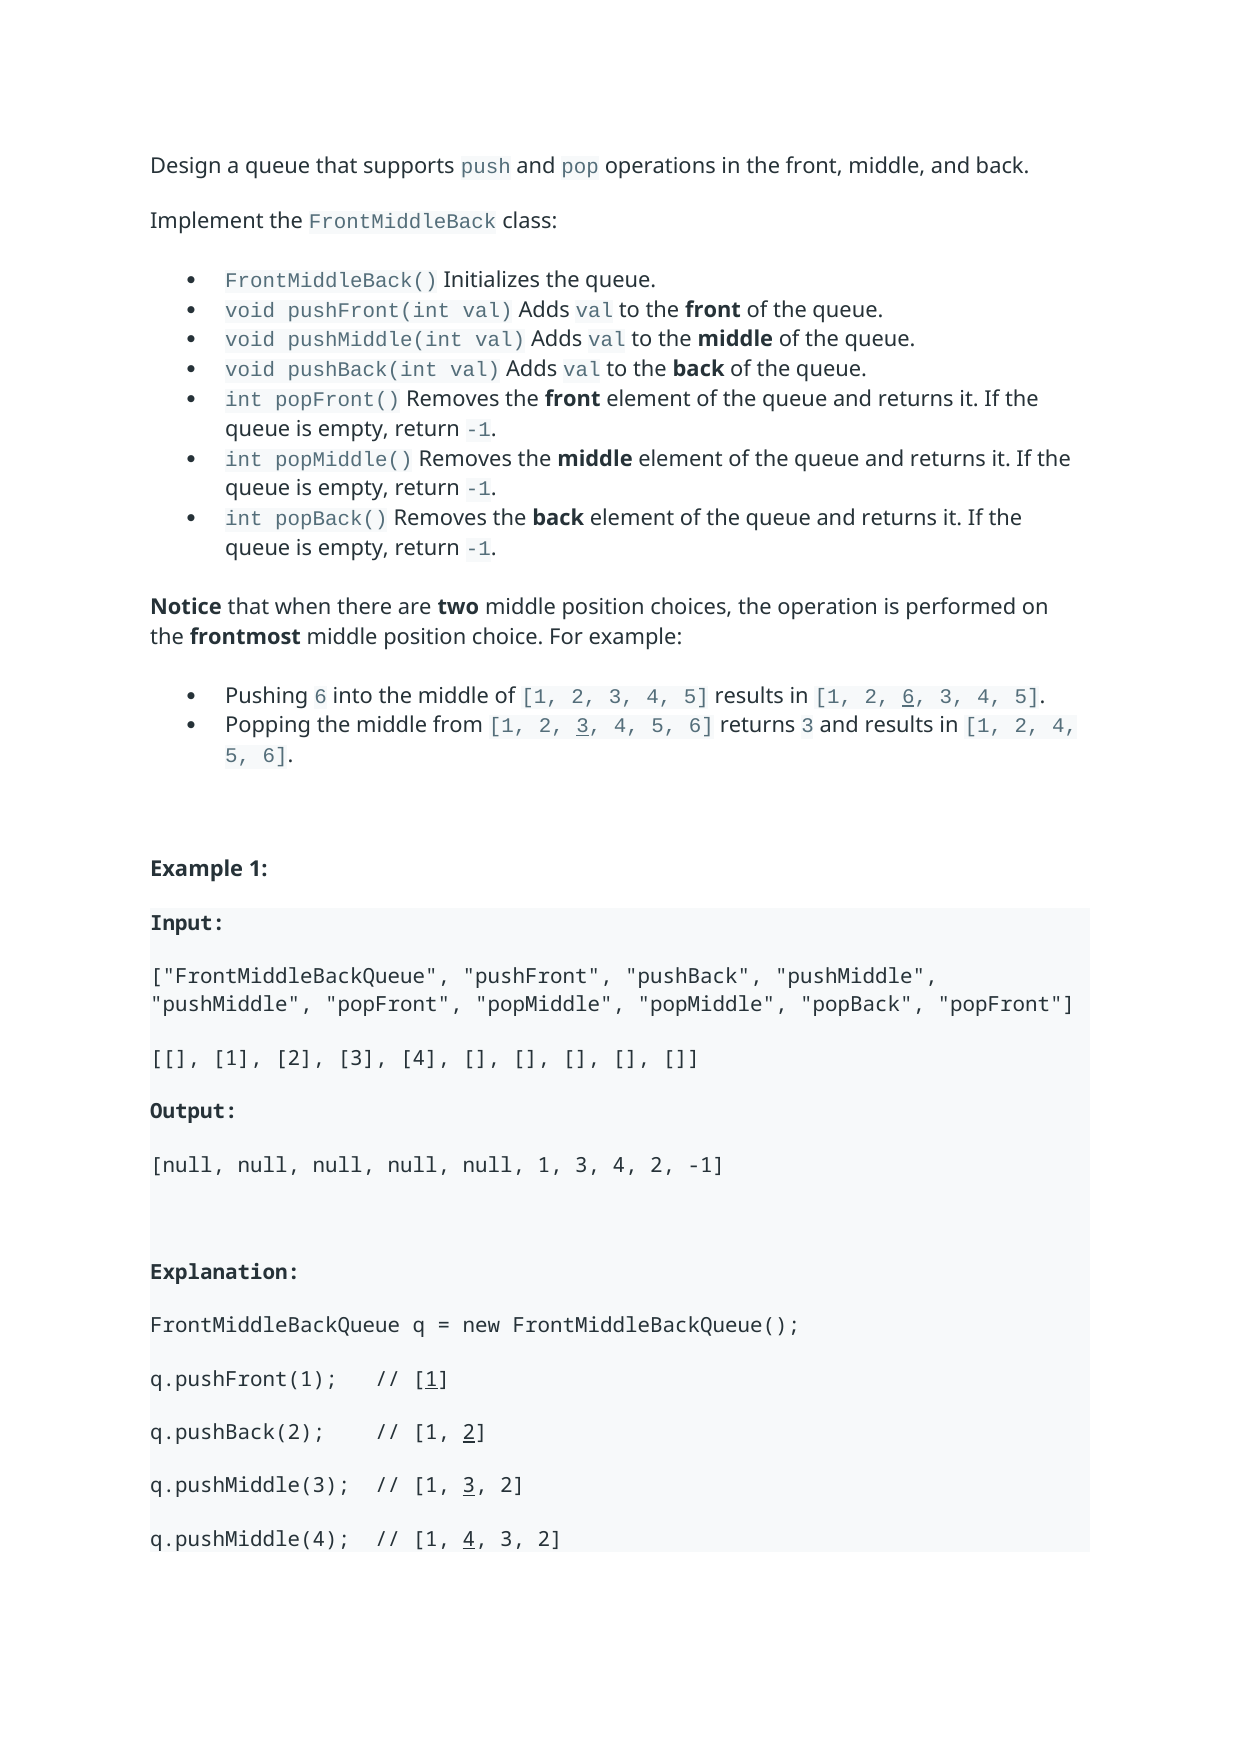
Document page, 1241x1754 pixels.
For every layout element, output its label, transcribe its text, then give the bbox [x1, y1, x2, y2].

list int popMiddle() Removes the middle element of the queue and returns it. If the queue is empty, return -1. [187, 442, 1090, 502]
text Implement the FrontMiddleBack class: [150, 205, 1090, 234]
text [null, null, null, null, null, 1, 3, 4, 2, -1] [150, 1150, 1090, 1178]
list int popBack() Removes the back element of the queue and returns it. If the queue is empty, return -1. [187, 502, 1090, 562]
text q.pushFront(1); // [1] [150, 1364, 1090, 1392]
list void pushBack(int val) Adds val to the back of the queue. [187, 353, 1090, 383]
text q.pushMiddle(3); // [1, 3, 2] [150, 1471, 1090, 1499]
text Example 1: [150, 853, 1090, 883]
text Notice that when there are two middle position choices, the operation is performed on the frontmost middle position choice. For example: [150, 591, 1090, 650]
text q.pushMiddle(4); // [1, 4, 3, 2] [150, 1524, 1090, 1552]
list FrontMiddleBack() Initializes the queue. [187, 264, 1090, 293]
list Pushing 6 into the middle of [1, 2, 3, 4, 5] results in [1, 2, 6, 3, 4, 5]. [187, 679, 1090, 709]
list Popping the middle from [1, 2, 3, 4, 5, 6] returns 3 and results in [1, 2, 4, 5, 6]. [187, 709, 1090, 769]
text Input: [150, 908, 1090, 936]
text FrontMiddleBackQueue q = new FrontMiddleBackQueue(); [150, 1310, 1090, 1339]
text ["FrontMiddleBackQueue", "pushFront", "pushBack", "pushMiddle", "pushMiddle", "popFront", "popMiddle", "popMiddle", "popBack", "popFront"] [150, 961, 1090, 1018]
text Explanation: [150, 1257, 1090, 1285]
text q.pushBack(2); // [1, 2] [150, 1417, 1090, 1446]
list int popFront() Removes the front element of the queue and returns it. If the queue is empty, return -1. [187, 383, 1090, 442]
list void pushMiddle(int val) Adds val to the middle of the queue. [187, 323, 1090, 353]
text Design a queue that supports push and pop operations in the front, middle, and back. [150, 150, 1090, 180]
list void pushFront(int val) Adds val to the front of the queue. [187, 293, 1090, 323]
text Output: [150, 1096, 1090, 1125]
text [[], [1], [2], [3], [4], [], [], [], [], []] [150, 1043, 1090, 1071]
